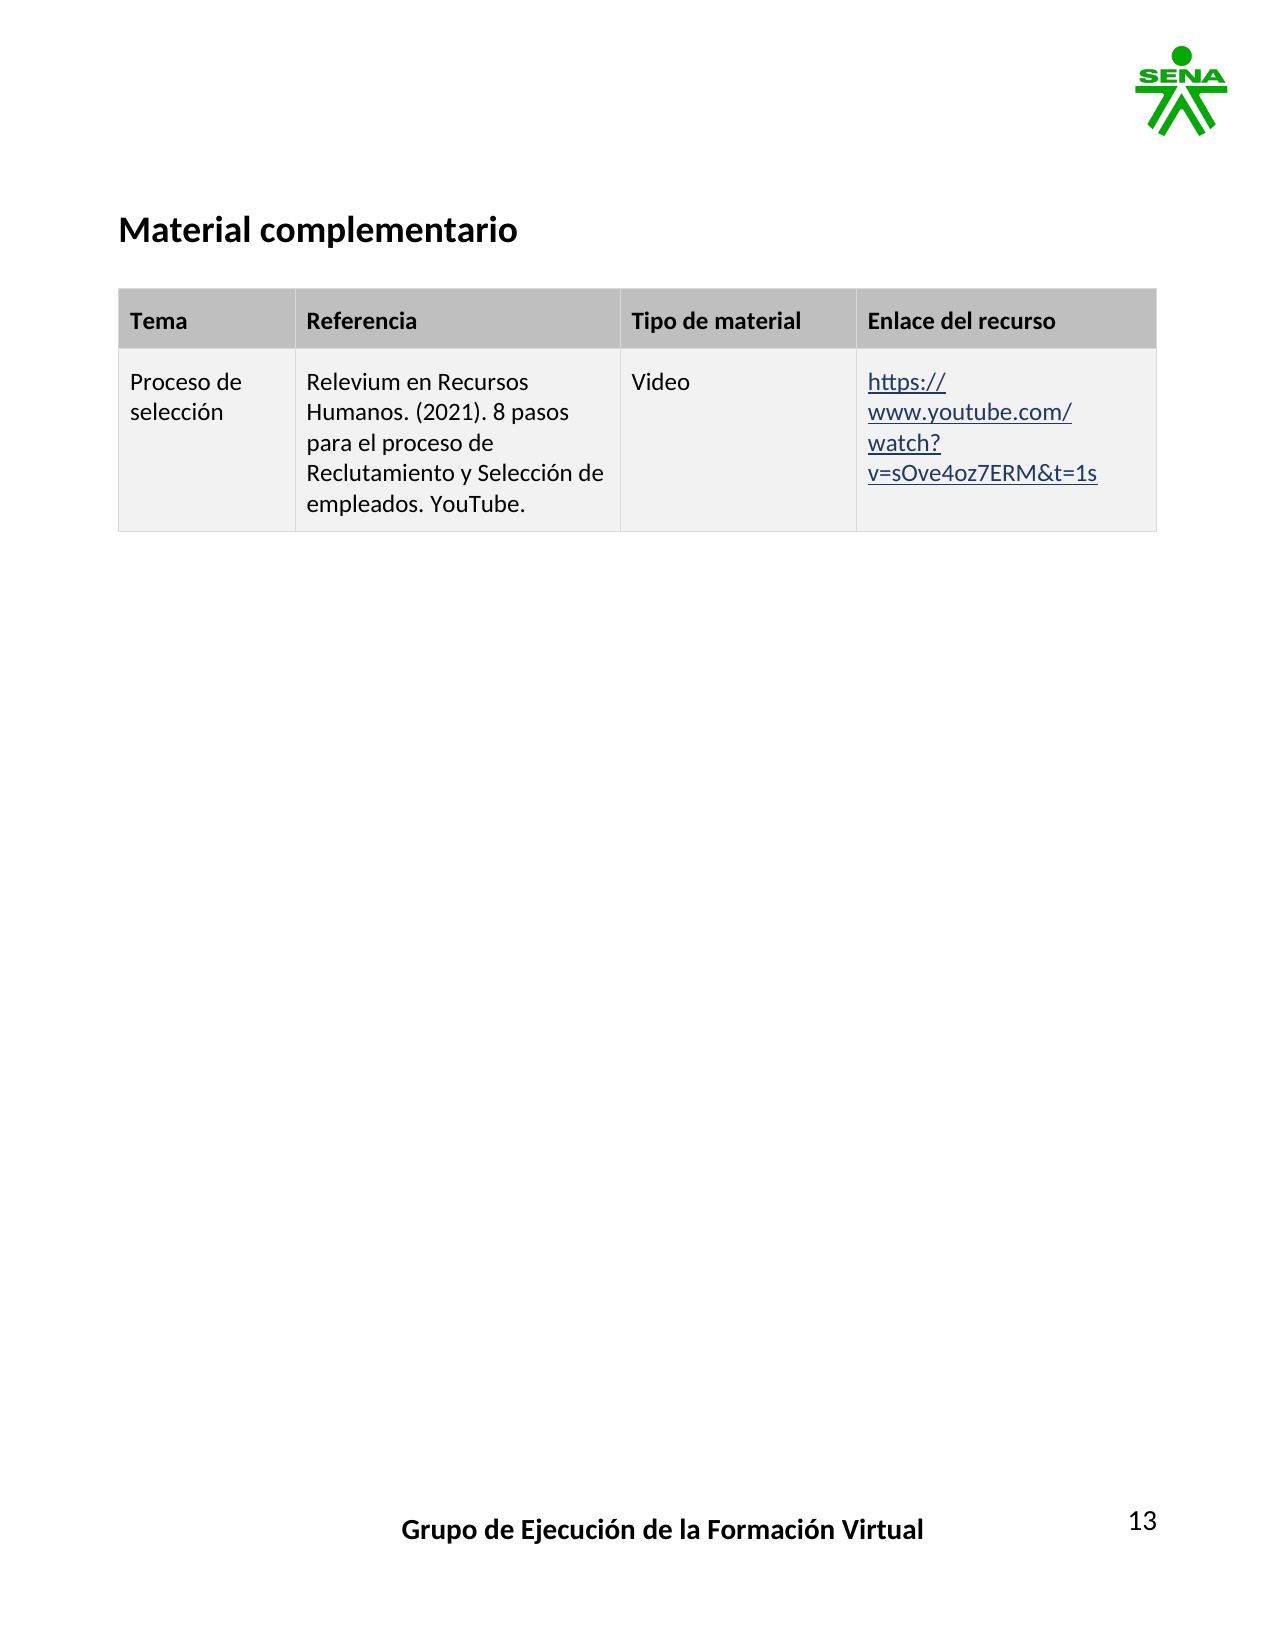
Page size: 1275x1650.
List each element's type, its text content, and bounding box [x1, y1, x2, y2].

table_header Tipo de material [621, 289, 856, 348]
table_header Enlace del recurso [857, 289, 1156, 348]
table_header Referencia [296, 289, 620, 348]
table_header Tema [119, 289, 295, 348]
table_cell Video [621, 349, 856, 531]
text Material complementario [118, 206, 1157, 252]
table_cell https://www.youtube.com/watch?v=sOve4oz7ERM&t=1s [857, 349, 1156, 531]
table_cell Proceso de selección [119, 349, 295, 531]
table_cell Relevium en Recursos Humanos. (2021). 8 pasos para el proceso de Reclutamiento y Selección de empleados. YouTube. [296, 349, 620, 531]
picture [1135, 46, 1228, 136]
